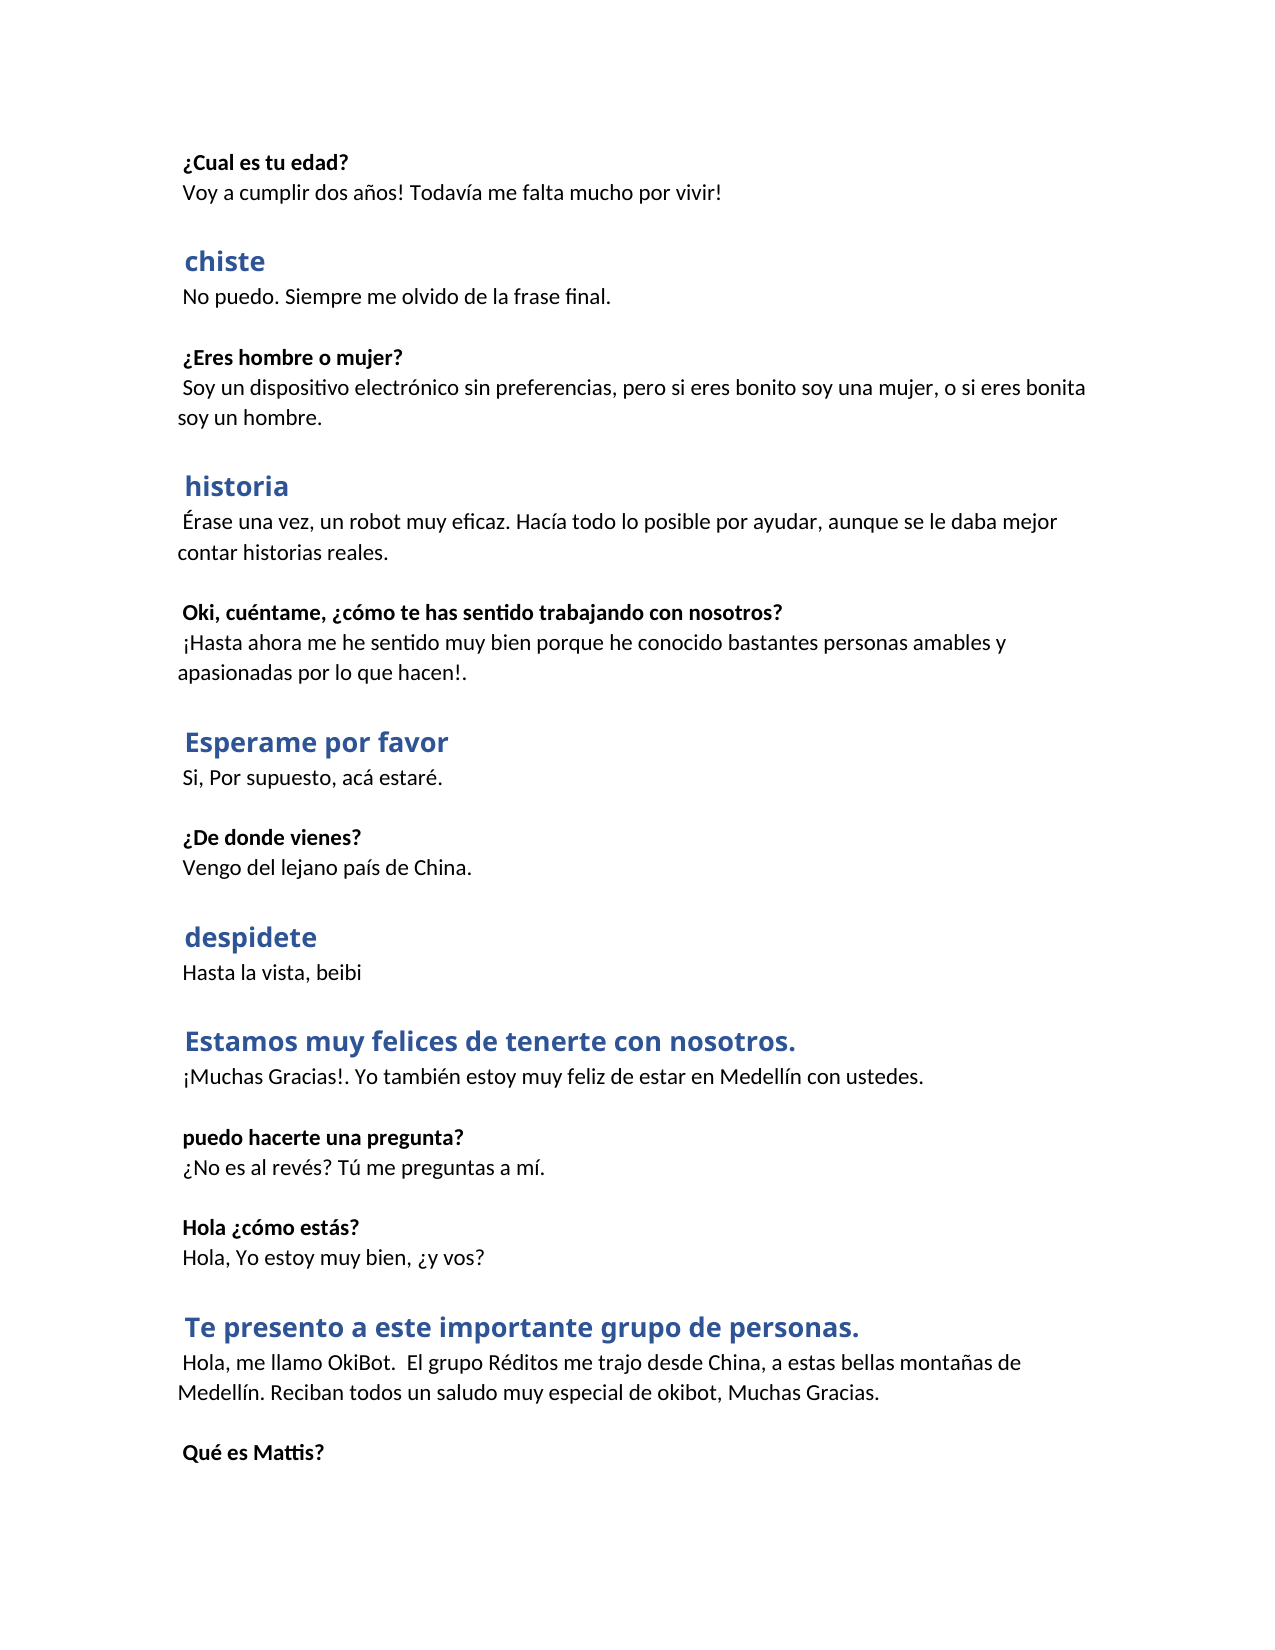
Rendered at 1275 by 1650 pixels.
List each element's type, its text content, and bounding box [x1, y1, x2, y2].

text Voy a cumplir dos años! Todavía me falta mucho por vivir! [177, 178, 1098, 206]
subtitle despidete [177, 918, 1098, 955]
text ¿Cual es tu edad? [177, 148, 1098, 176]
text Hasta la vista, beibi [177, 958, 1098, 986]
text ¿No es al revés? Tú me preguntas a mí. [177, 1153, 1098, 1181]
text ¡Muchas Gracias!. Yo también estoy muy feliz de estar en Medellín con ustedes. [177, 1062, 1098, 1090]
text Si, Por supuesto, acá estaré. [177, 763, 1098, 791]
text ¡Hasta ahora me he sentido muy bien porque he conocido bastantes personas amables y apasionadas por lo que hacen!. [177, 628, 1098, 686]
text ¿De donde vienes? [177, 823, 1098, 851]
text Oki, cuéntame, ¿cómo te has sentido trabajando con nosotros? [177, 598, 1098, 626]
text Hola, Yo estoy muy bien, ¿y vos? [177, 1243, 1098, 1271]
subtitle Estamos muy felices de tenerte con nosotros. [177, 1022, 1098, 1059]
text Vengo del lejano país de China. [177, 853, 1098, 881]
subtitle Esperame por favor [177, 723, 1098, 760]
subtitle chiste [177, 242, 1098, 279]
text ¿Eres hombre o mujer? [177, 343, 1098, 371]
text puedo hacerte una pregunta? [177, 1123, 1098, 1151]
text Soy un dispositivo electrónico sin preferencias, pero si eres bonito soy una mujer, o si eres bonita soy un hombre. [177, 373, 1098, 431]
text No puedo. Siempre me olvido de la frase final. [177, 282, 1098, 310]
subtitle historia [177, 468, 1098, 504]
subtitle Te presento a este importante grupo de personas. [177, 1308, 1098, 1345]
text Hola ¿cómo estás? [177, 1213, 1098, 1241]
text Érase una vez, un robot muy eficaz. Hacía todo lo posible por ayudar, aunque se le daba mejor contar historias reales. [177, 507, 1098, 566]
text Qué es Mattis? [177, 1438, 1098, 1466]
text Hola, me llamo OkiBot. El grupo Réditos me trajo desde China, a estas bellas montañas de Medellín. Reciban todos un saludo muy especial de okibot, Muchas Gracias. [177, 1348, 1098, 1406]
